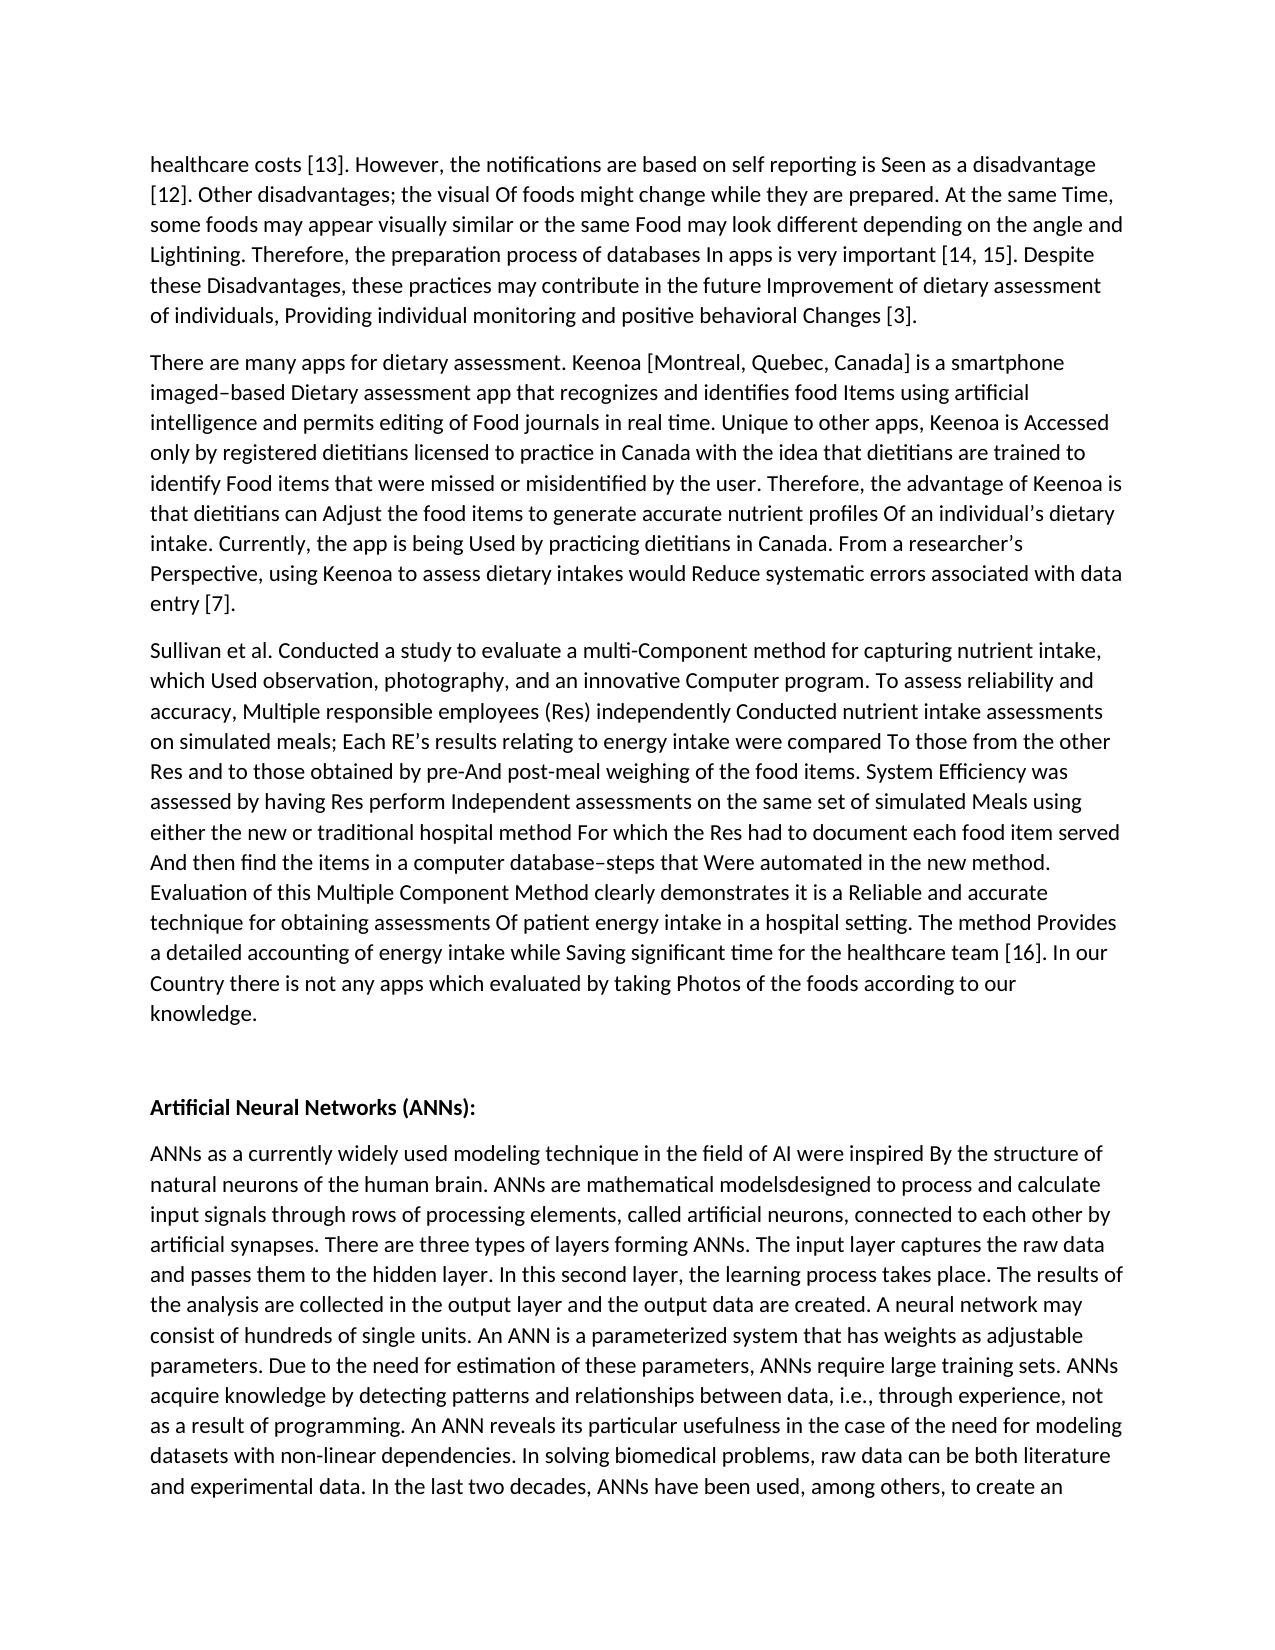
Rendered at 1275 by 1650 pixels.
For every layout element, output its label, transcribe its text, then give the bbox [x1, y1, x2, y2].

text There are many apps for dietary assessment. Keenoa [Montreal, Quebec, Canada] is a smartphone imaged–based Dietary assessment app that recognizes and identifies food Items using artificial intelligence and permits editing of Food journals in real time. Unique to other apps, Keenoa is Accessed only by registered dietitians licensed to practice in Canada with the idea that dietitians are trained to identify Food items that were missed or misidentified by the user. Therefore, the advantage of Keenoa is that dietitians can Adjust the food items to generate accurate nutrient profiles Of an individual’s dietary intake. Currently, the app is being Used by practicing dietitians in Canada. From a researcher’s Perspective, using Keenoa to assess dietary intakes would Reduce systematic errors associated with data entry [7]. [150, 348, 1125, 618]
text Artificial Neural Networks (ANNs): [150, 1093, 1125, 1121]
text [150, 150, 1125, 329]
text Sullivan et al. Conducted a study to evaluate a multi-Component method for capturing nutrient intake, which Used observation, photography, and an innovative Computer program. To assess reliability and accuracy, Multiple responsible employees (Res) independently Conducted nutrient intake assessments on simulated meals; Each RE’s results relating to energy intake were compared To those from the other Res and to those obtained by pre-And post-meal weighing of the food items. System Efficiency was assessed by having Res perform Independent assessments on the same set of simulated Meals using either the new or traditional hospital method For which the Res had to document each food item served And then find the items in a computer database–steps that Were automated in the new method. Evaluation of this Multiple Component Method clearly demonstrates it is a Reliable and accurate technique for obtaining assessments Of patient energy intake in a hospital setting. The method Provides a detailed accounting of energy intake while Saving significant time for the healthcare team [16]. In our Country there is not any apps which evaluated by taking Photos of the foods according to our knowledge. [150, 636, 1125, 1027]
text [150, 1139, 1125, 1500]
